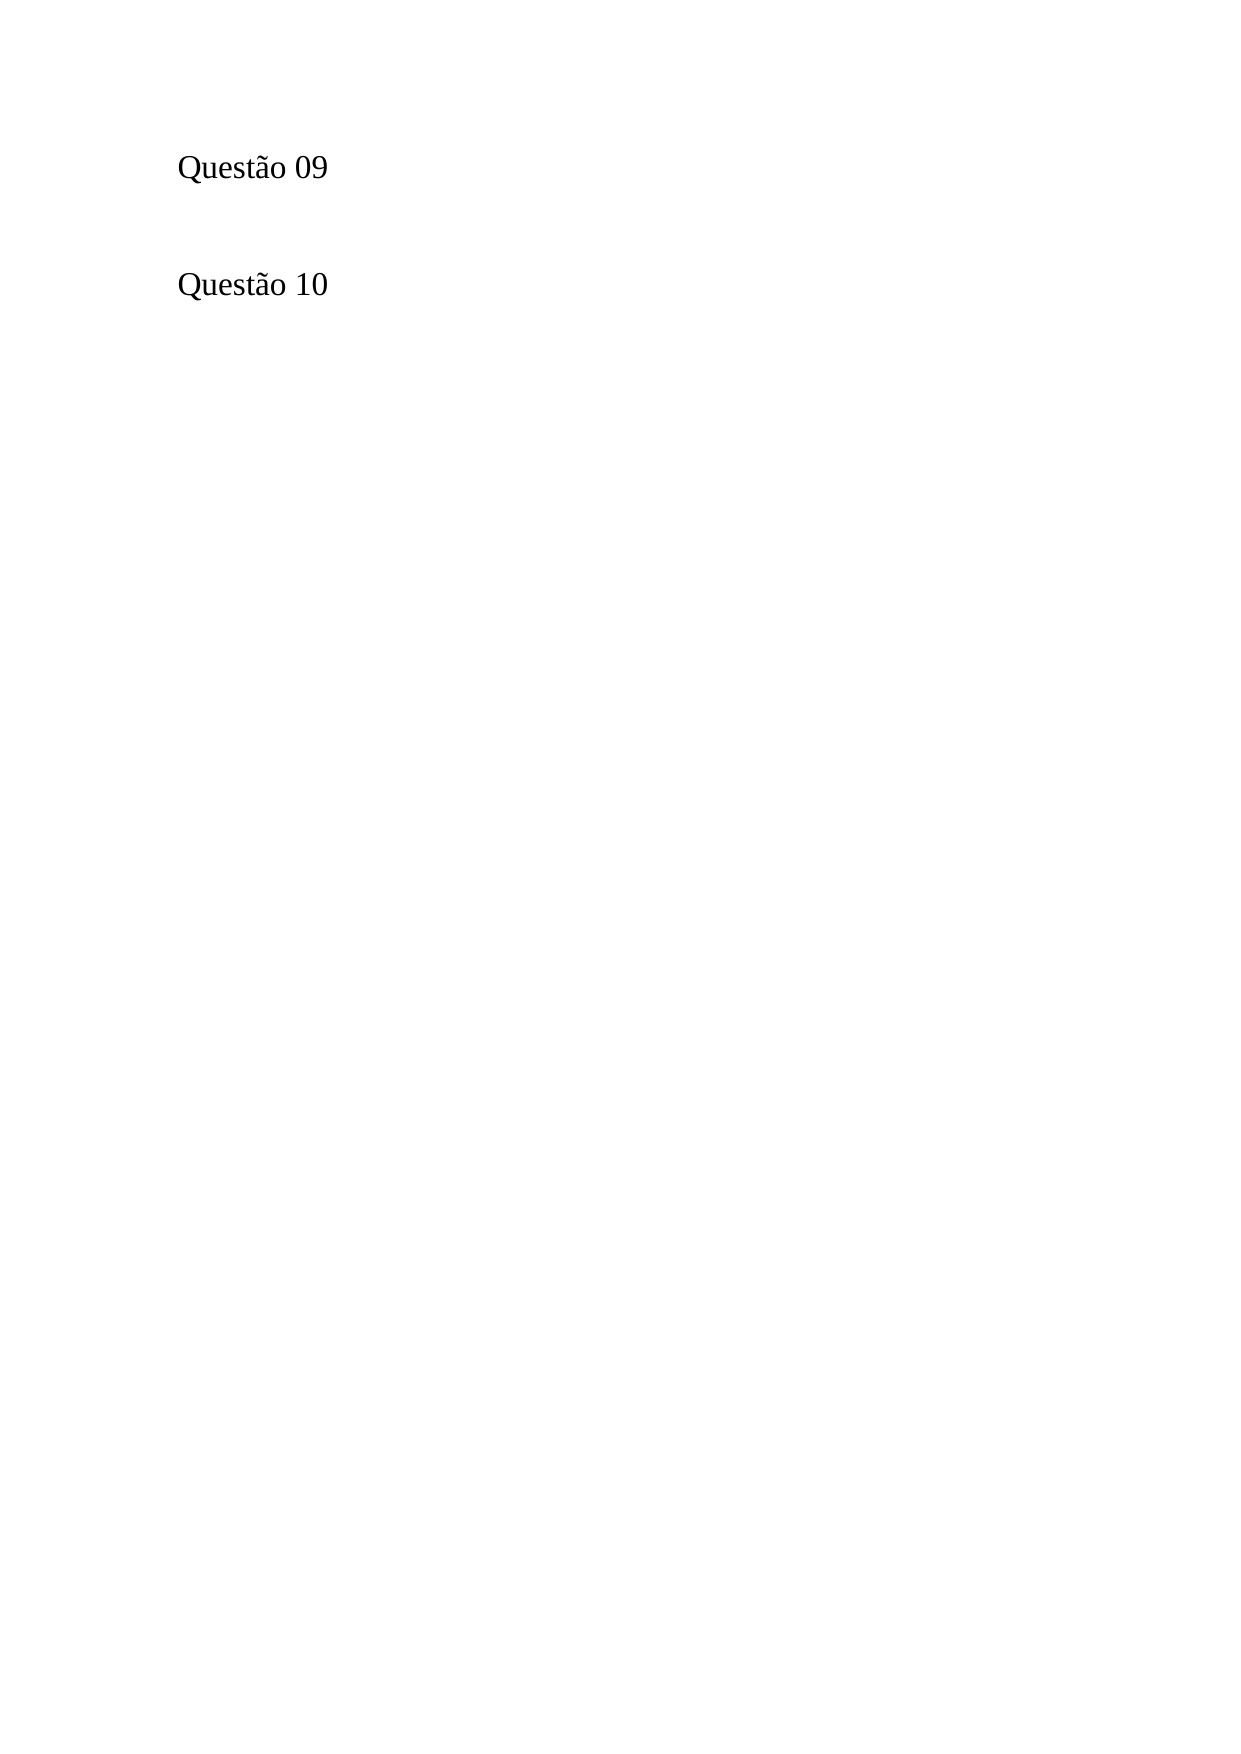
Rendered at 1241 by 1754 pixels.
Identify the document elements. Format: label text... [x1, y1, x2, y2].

subtitle Questão 09 [177, 148, 1063, 186]
subtitle Questão 10 [177, 265, 1063, 303]
